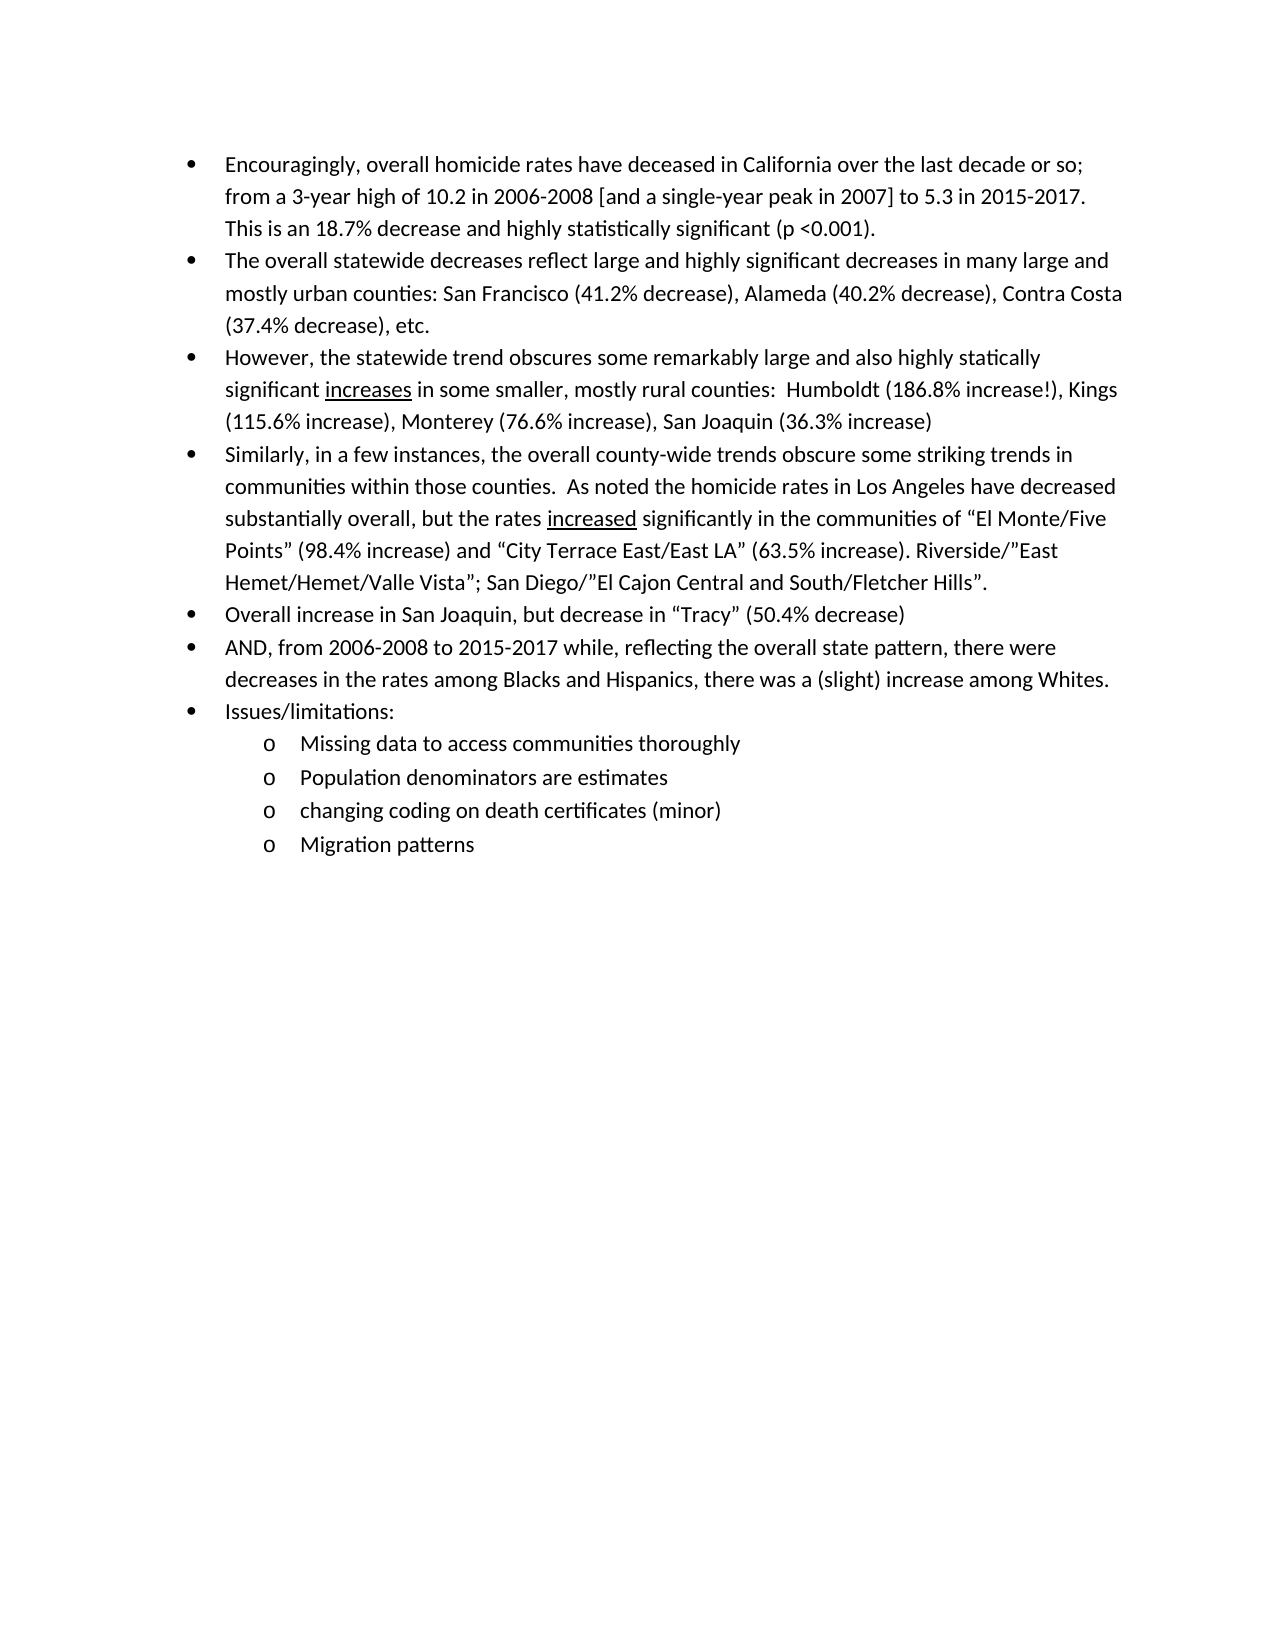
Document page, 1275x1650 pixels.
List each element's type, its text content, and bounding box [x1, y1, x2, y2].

list Migration patterns [262, 830, 1125, 859]
list Overall increase in San Joaquin, but decrease in “Tracy” (50.4% decrease) [187, 601, 1125, 629]
list Encouragingly, overall homicide rates have deceased in California over the last decade or so; from a 3-year high of 10.2 in 2006-2008 [and a single-year peak in 2007] to 5.3 in 2015-2017. This is an 18.7% decrease and highly statistically significant (p <0.001). [187, 150, 1125, 242]
list Similarly, in a few instances, the overall county-wide trends obscure some striking trends in communities within those counties. As noted the homicide rates in Los Angeles have decreased substantially overall, but the rates increased significantly in the communities of “El Monte/Five Points” (98.4% increase) and “City Terrace East/East LA” (63.5% increase). Riverside/”East Hemet/Hemet/Valle Vista”; San Diego/”El Cajon Central and South/Fletcher Hills”. [187, 440, 1125, 596]
list Missing data to access communities thoroughly [262, 729, 1125, 758]
list Issues/limitations: [187, 697, 1125, 725]
list The overall statewide decreases reflect large and highly significant decreases in many large and mostly urban counties: San Francisco (41.2% decrease), Alameda (40.2% decrease), Contra Costa (37.4% decrease), etc. [187, 247, 1125, 339]
list However, the statewide trend obscures some remarkably large and also highly statically significant increases in some smaller, mostly rural counties: Humboldt (186.8% increase!), Kings (115.6% increase), Monterey (76.6% increase), San Joaquin (36.3% increase) [187, 343, 1125, 436]
list Population denominators are estimates [262, 763, 1125, 792]
list changing coding on death certificates (minor) [262, 796, 1125, 826]
list AND, from 2006-2008 to 2015-2017 while, reflecting the overall state pattern, there were decreases in the rates among Blacks and Hispanics, there was a (slight) increase among Whites. [187, 633, 1125, 693]
